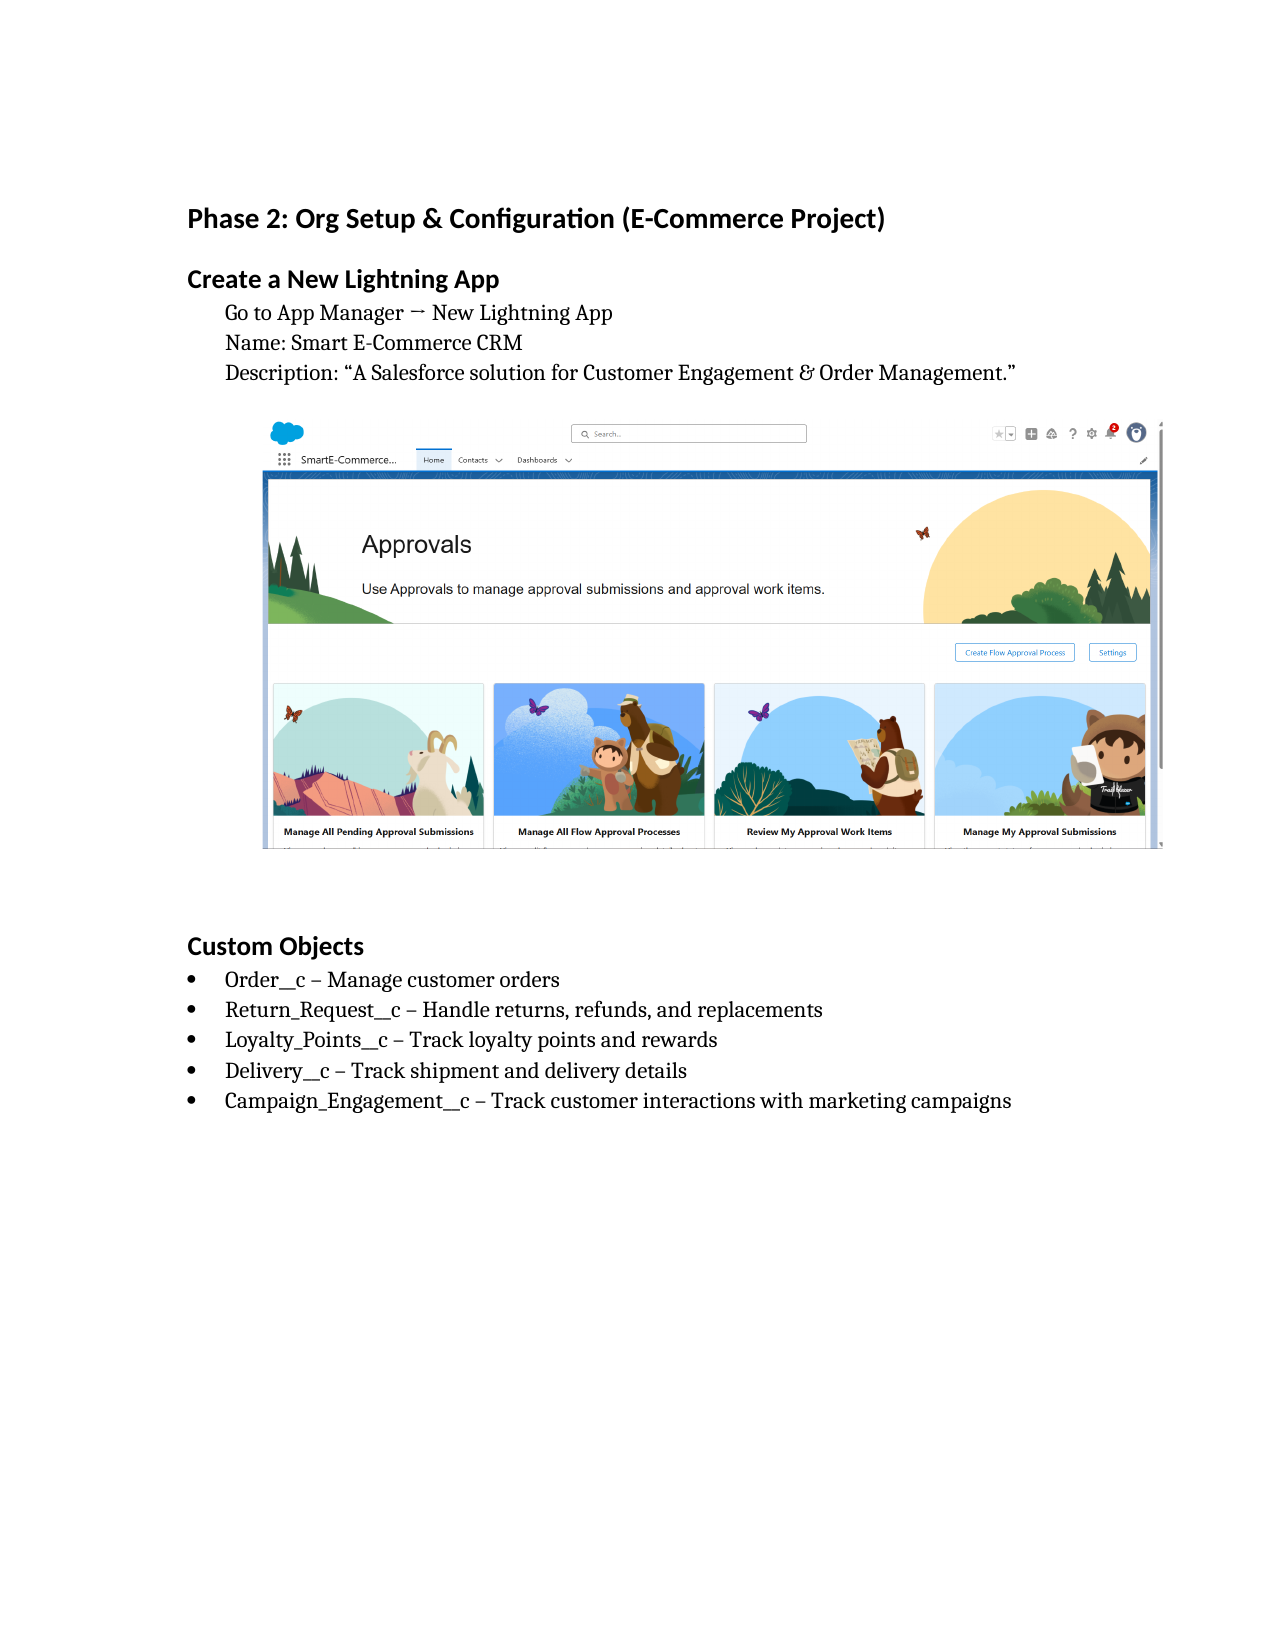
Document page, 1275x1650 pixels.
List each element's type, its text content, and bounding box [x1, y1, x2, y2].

list Campaign_Engagement__c – Track customer interactions with marketing campaigns [187, 1088, 1087, 1114]
list Delivery__c – Track shipment and delivery details [187, 1057, 1087, 1084]
subtitle Phase 2: Org Setup & Configuration (E-Commerce Project) [187, 200, 1087, 236]
list Loyalty_Points__c – Track loyalty points and rewards [187, 1027, 1087, 1054]
picture [262, 419, 1163, 849]
list Order__c – Manage customer orders [187, 967, 1087, 993]
list Return_Request__c – Handle returns, refunds, and replacements [187, 997, 1087, 1023]
subtitle Create a New Lightning App [187, 262, 1087, 295]
text Go to App Manager → New Lightning App Name: Smart E-Commerce CRM Description: “A Salesforce solution for Customer Engagement & Order Management.” [225, 300, 1087, 386]
subtitle Custom Objects [187, 929, 1087, 962]
